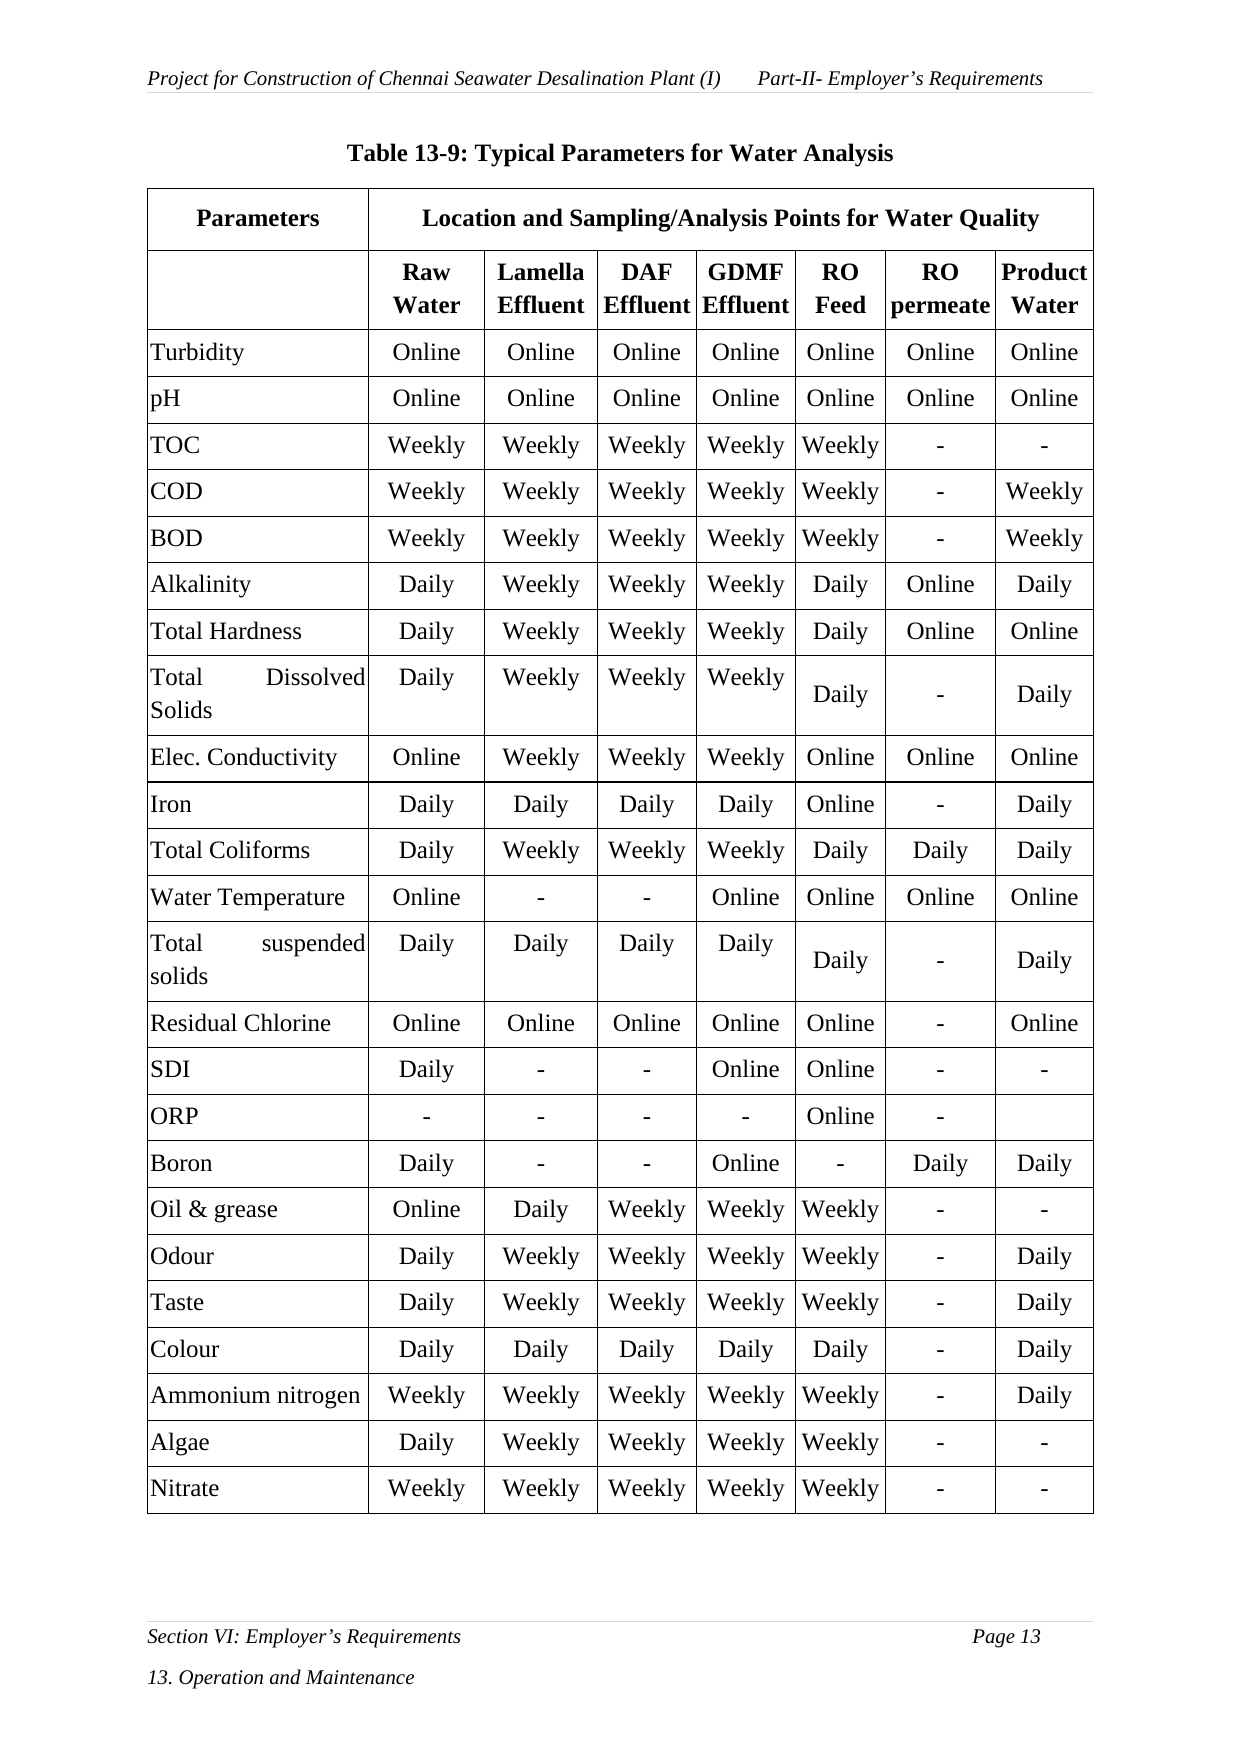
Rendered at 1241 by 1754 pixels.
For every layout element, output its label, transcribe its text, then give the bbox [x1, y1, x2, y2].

table_cell Daily [886, 829, 995, 874]
table_cell Online [369, 330, 484, 376]
table_cell Daily [996, 783, 1093, 828]
table_cell Daily [796, 829, 885, 874]
table_cell Online [796, 330, 885, 376]
table_cell Daily [369, 829, 484, 874]
table_cell Weekly [598, 517, 696, 562]
table_cell Weekly [598, 1188, 696, 1233]
table_cell Weekly [796, 424, 885, 469]
table_cell TOC [148, 424, 368, 469]
table_cell Online [697, 1048, 795, 1094]
table_cell Weekly [598, 736, 696, 781]
table_cell Weekly [485, 829, 597, 874]
table_cell SDI [148, 1048, 368, 1094]
table_cell Online [697, 377, 795, 422]
table_cell Residual Chlorine [148, 1002, 368, 1047]
table_cell Weekly [697, 610, 795, 655]
table_cell [148, 251, 368, 329]
table_cell Daily [369, 610, 484, 655]
table_cell Alkalinity [148, 563, 368, 609]
table_cell Online [485, 330, 597, 376]
table_cell Daily [796, 610, 885, 655]
table_cell Weekly [598, 610, 696, 655]
table_cell Daily [996, 1141, 1093, 1187]
table_cell - [598, 1095, 696, 1140]
table_cell Iron [148, 783, 368, 828]
table_cell Online [886, 563, 995, 609]
table_cell Online [796, 1048, 885, 1094]
table_cell Weekly [796, 1188, 885, 1233]
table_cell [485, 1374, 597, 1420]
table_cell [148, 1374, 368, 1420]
table_cell - [598, 1048, 696, 1094]
table_cell Daily [485, 783, 597, 828]
table_cell Daily [697, 783, 795, 828]
table_cell Online [369, 736, 484, 781]
table_cell pH [148, 377, 368, 422]
table_cell Turbidity [148, 330, 368, 376]
table_cell Online [598, 1002, 696, 1047]
table_cell Online [796, 377, 885, 422]
table_cell - [996, 1048, 1093, 1094]
table_cell Online [796, 876, 885, 921]
table_cell Daily [485, 922, 597, 1001]
table_cell Online [697, 1002, 795, 1047]
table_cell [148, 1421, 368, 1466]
table_cell RO Feed [796, 251, 885, 329]
table_cell - [886, 470, 995, 516]
table_cell - [886, 424, 995, 469]
table_cell - [886, 783, 995, 828]
table_cell Weekly [598, 424, 696, 469]
table_cell Online [598, 377, 696, 422]
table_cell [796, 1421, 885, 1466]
table_cell GDMF Effluent [697, 251, 795, 329]
table_cell Weekly [697, 1281, 795, 1327]
table_cell Online [697, 1141, 795, 1187]
table_cell - [796, 1141, 885, 1187]
table_cell - [996, 424, 1093, 469]
table_cell Raw Water [369, 251, 484, 329]
table_cell Weekly [485, 1281, 597, 1327]
table_cell Weekly [485, 563, 597, 609]
table_cell Online [996, 876, 1093, 921]
table_cell Weekly [369, 470, 484, 516]
table_cell Weekly [697, 517, 795, 562]
table_cell Weekly [598, 1281, 696, 1327]
table_cell - [485, 1048, 597, 1094]
table_cell Weekly [598, 563, 696, 609]
table_cell Daily [369, 1281, 484, 1327]
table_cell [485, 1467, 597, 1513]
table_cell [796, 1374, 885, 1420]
table_cell Weekly [697, 829, 795, 874]
table_cell Online [796, 1095, 885, 1140]
table_cell Daily [369, 922, 484, 1001]
table_cell Online [886, 876, 995, 921]
table_cell - [598, 1141, 696, 1187]
table_cell Weekly [369, 424, 484, 469]
table_cell - [886, 1048, 995, 1094]
table_cell - [996, 1188, 1093, 1233]
table_cell Online [996, 330, 1093, 376]
table_cell - [598, 876, 696, 921]
table_cell Oil & grease [148, 1188, 368, 1233]
table_cell Daily [369, 656, 484, 735]
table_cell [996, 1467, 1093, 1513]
table_cell Daily [369, 783, 484, 828]
table_cell Elec. Conductivity [148, 736, 368, 781]
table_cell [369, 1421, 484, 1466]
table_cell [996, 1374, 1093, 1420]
table_cell Online [485, 1002, 597, 1047]
table_cell Daily [996, 656, 1093, 735]
table_cell Daily [485, 1188, 597, 1233]
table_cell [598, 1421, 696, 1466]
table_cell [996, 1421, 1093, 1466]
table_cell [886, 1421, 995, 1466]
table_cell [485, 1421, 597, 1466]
table_cell Daily [796, 563, 885, 609]
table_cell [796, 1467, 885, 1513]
table_cell - [369, 1095, 484, 1140]
table_cell RO permeate [886, 251, 995, 329]
table_cell - [886, 1002, 995, 1047]
table_cell Boron [148, 1141, 368, 1187]
table_cell Online [598, 330, 696, 376]
table_cell - [886, 1281, 995, 1327]
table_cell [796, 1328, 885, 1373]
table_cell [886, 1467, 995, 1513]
table_cell Weekly [996, 517, 1093, 562]
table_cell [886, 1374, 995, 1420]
table_header Location and Sampling/Analysis Points for Water Quality [369, 189, 1093, 250]
table_cell Weekly [485, 424, 597, 469]
table_cell Total Hardness [148, 610, 368, 655]
table_cell BOD [148, 517, 368, 562]
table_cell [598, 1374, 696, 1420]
table_cell Daily [369, 1048, 484, 1094]
table_cell Online [996, 1002, 1093, 1047]
table_cell Total suspended solids [148, 922, 368, 1001]
table_cell Online [697, 876, 795, 921]
table_cell [996, 1095, 1093, 1140]
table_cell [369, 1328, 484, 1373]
table_cell Weekly [796, 470, 885, 516]
table_cell Lamella Effluent [485, 251, 597, 329]
table_cell - [485, 876, 597, 921]
table_cell Daily [996, 563, 1093, 609]
table_cell ORP [148, 1095, 368, 1140]
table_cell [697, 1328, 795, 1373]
table_cell - [485, 1095, 597, 1140]
table_cell Daily [369, 1235, 484, 1280]
table_cell Weekly [697, 424, 795, 469]
table_cell Weekly [369, 517, 484, 562]
table_cell Weekly [485, 470, 597, 516]
table_cell Weekly [697, 736, 795, 781]
table_cell Product Water [996, 251, 1093, 329]
table_cell Daily [996, 1281, 1093, 1327]
table_cell Weekly [796, 1235, 885, 1280]
table_cell COD [148, 470, 368, 516]
table_cell Online [369, 876, 484, 921]
table_cell DAF Effluent [598, 251, 696, 329]
table_cell Weekly [697, 470, 795, 516]
table_cell Water Temperature [148, 876, 368, 921]
table_cell Online [996, 377, 1093, 422]
table_cell Online [796, 783, 885, 828]
table_cell Daily [369, 563, 484, 609]
table_cell Online [886, 330, 995, 376]
table_cell Online [996, 736, 1093, 781]
table_cell - [886, 1235, 995, 1280]
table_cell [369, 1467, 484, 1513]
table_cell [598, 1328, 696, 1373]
table_cell - [697, 1095, 795, 1140]
table_header Parameters [148, 189, 368, 250]
table_cell Taste [148, 1281, 368, 1327]
table_cell Weekly [796, 517, 885, 562]
table_cell Daily [697, 922, 795, 1001]
table_cell Daily [996, 829, 1093, 874]
table_cell Online [369, 1188, 484, 1233]
table_cell Daily [598, 783, 696, 828]
table_cell Online [485, 377, 597, 422]
table_cell Weekly [598, 656, 696, 735]
table_cell Weekly [485, 610, 597, 655]
table_cell Weekly [598, 829, 696, 874]
table_cell - [886, 517, 995, 562]
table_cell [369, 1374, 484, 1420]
table_cell Online [796, 736, 885, 781]
table_cell - [886, 922, 995, 1001]
table_cell - [886, 656, 995, 735]
table_cell - [485, 1141, 597, 1187]
table_cell Weekly [485, 736, 597, 781]
table_cell Daily [886, 1141, 995, 1187]
table_cell Online [369, 377, 484, 422]
table_cell Online [796, 1002, 885, 1047]
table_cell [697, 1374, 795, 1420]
table_cell Daily [996, 922, 1093, 1001]
table_cell - [886, 1188, 995, 1233]
table_cell Online [369, 1002, 484, 1047]
table_cell Weekly [697, 656, 795, 735]
table_cell Daily [996, 1235, 1093, 1280]
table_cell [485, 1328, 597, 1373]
table_cell Daily [796, 922, 885, 1001]
table_cell - [886, 1095, 995, 1140]
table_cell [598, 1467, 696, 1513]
table_cell Online [886, 610, 995, 655]
table_cell Weekly [996, 470, 1093, 516]
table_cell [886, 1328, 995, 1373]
table_cell Daily [598, 922, 696, 1001]
table_cell Daily [369, 1141, 484, 1187]
table_cell Weekly [598, 1235, 696, 1280]
table_cell Weekly [697, 1235, 795, 1280]
table_cell Weekly [697, 1188, 795, 1233]
table_cell Weekly [485, 1235, 597, 1280]
table_cell Online [886, 377, 995, 422]
table_cell Total Dissolved Solids [148, 656, 368, 735]
table_cell Odour [148, 1235, 368, 1280]
table_cell Weekly [796, 1281, 885, 1327]
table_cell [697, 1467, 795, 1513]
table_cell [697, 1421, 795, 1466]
table_cell Weekly [485, 517, 597, 562]
table_cell Weekly [598, 470, 696, 516]
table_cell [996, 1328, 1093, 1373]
table_cell Total Coliforms [148, 829, 368, 874]
table_cell Online [697, 330, 795, 376]
table_cell Daily [796, 656, 885, 735]
table_cell Colour [148, 1328, 368, 1373]
table_cell Weekly [485, 656, 597, 735]
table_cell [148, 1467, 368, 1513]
table_cell Online [996, 610, 1093, 655]
table_cell Online [886, 736, 995, 781]
table_cell Weekly [697, 563, 795, 609]
